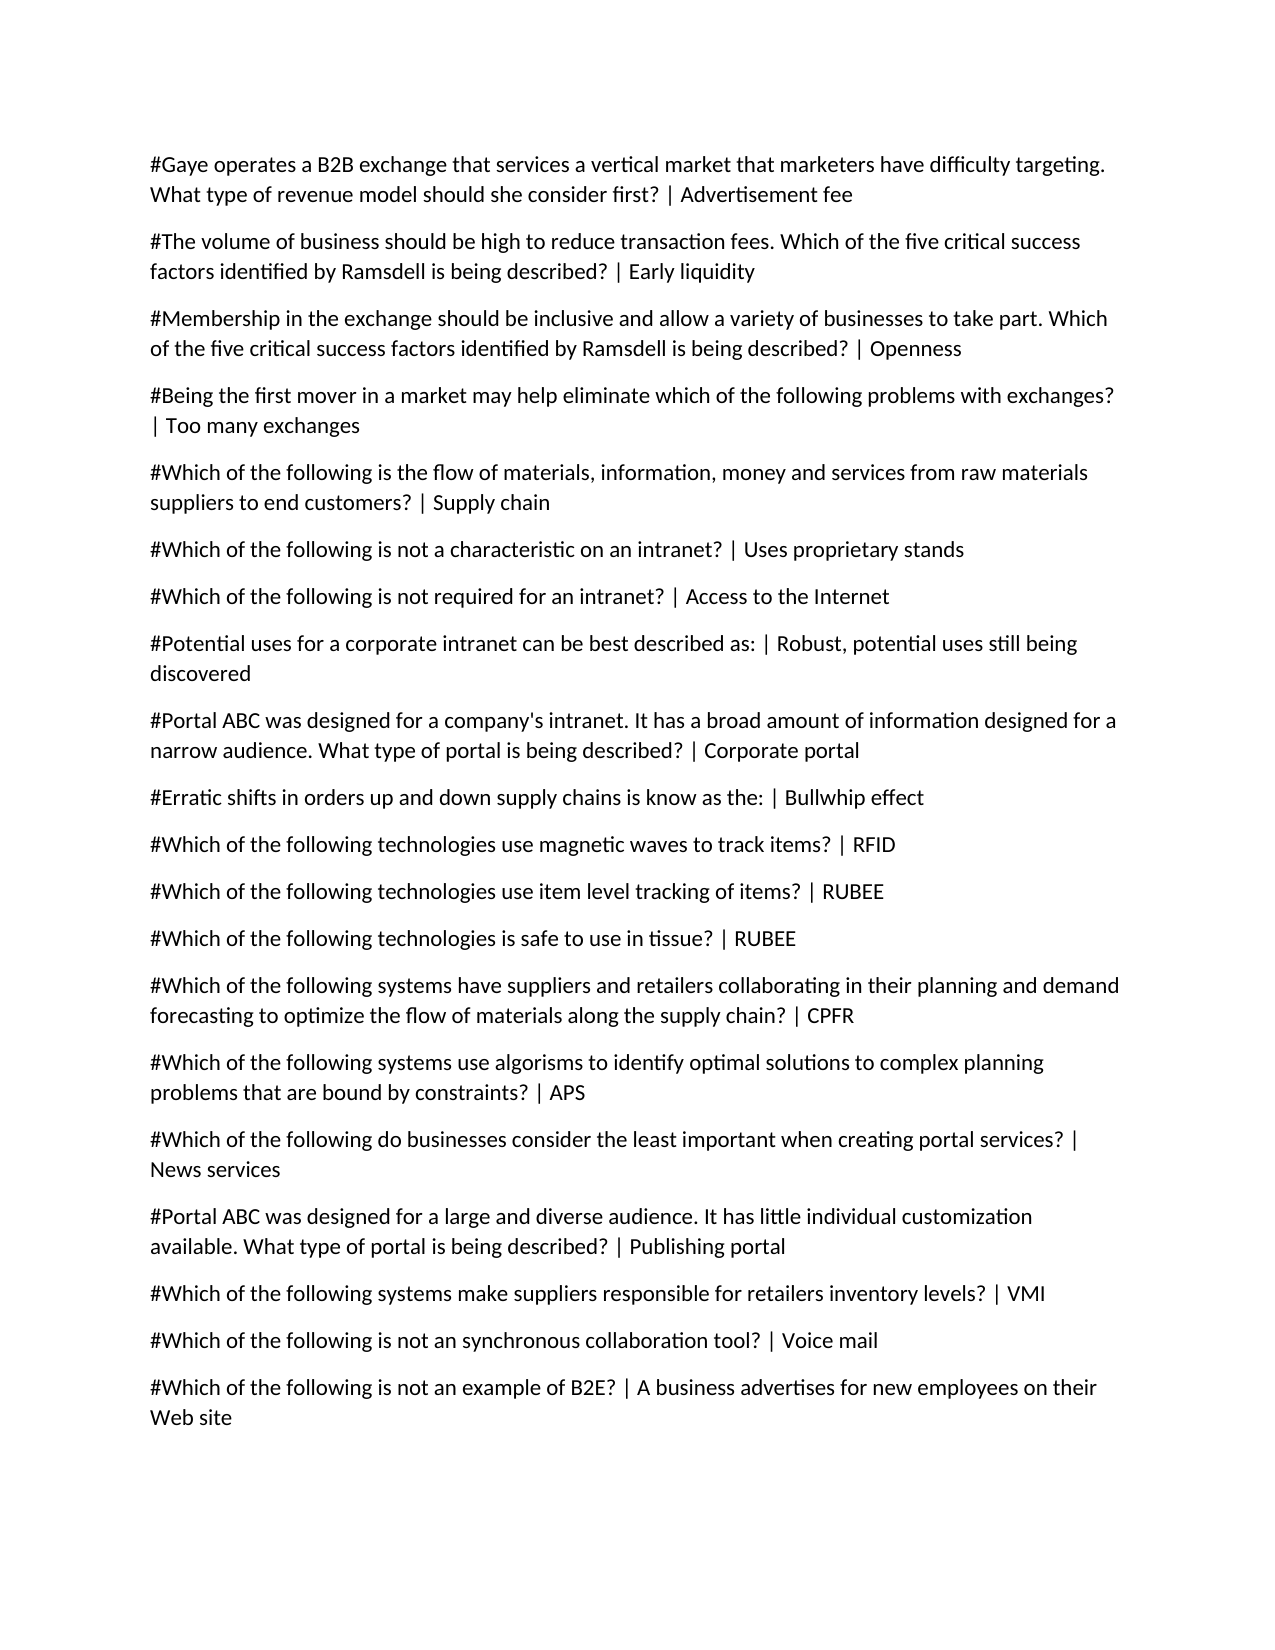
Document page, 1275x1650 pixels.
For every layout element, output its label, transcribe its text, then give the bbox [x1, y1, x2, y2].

text #Erratic shifts in orders up and down supply chains is know as the: | Bullwhip effect [150, 783, 1125, 811]
text #Which of the following is not required for an intranet? | Access to the Internet [150, 582, 1125, 610]
text #Membership in the exchange should be inclusive and allow a variety of businesses to take part. Which of the five critical success factors identified by Ramsdell is being described? | Openness [150, 304, 1125, 362]
text #Which of the following is the flow of materials, information, money and services from raw materials suppliers to end customers? | Supply chain [150, 458, 1125, 517]
text #Being the first mover in a market may help eliminate which of the following problems with exchanges? | Too many exchanges [150, 381, 1125, 439]
text #Which of the following technologies use magnetic waves to track items? | RFID [150, 830, 1125, 858]
text #Which of the following technologies use item level tracking of items? | RUBEE [150, 877, 1125, 905]
text #Which of the following technologies is safe to use in tissue? | RUBEE [150, 924, 1125, 952]
text #Which of the following is not an synchronous collaboration tool? | Voice mail [150, 1326, 1125, 1354]
text #Which of the following systems make suppliers responsible for retailers inventory levels? | VMI [150, 1279, 1125, 1307]
text #Which of the following systems use algorisms to identify optimal solutions to complex planning problems that are bound by constraints? | APS [150, 1048, 1125, 1106]
text #Which of the following do businesses consider the least important when creating portal services? | News services [150, 1125, 1125, 1183]
text #Which of the following is not a characteristic on an intranet? | Uses proprietary stands [150, 535, 1125, 563]
text #The volume of business should be high to reduce transaction fees. Which of the five critical success factors identified by Ramsdell is being described? | Early liquidity [150, 227, 1125, 285]
text #Portal ABC was designed for a large and diverse audience. It has little individual customization available. What type of portal is being described? | Publishing portal [150, 1202, 1125, 1260]
text #Gaye operates a B2B exchange that services a vertical market that marketers have difficulty targeting. What type of revenue model should she consider first? | Advertisement fee [150, 150, 1125, 208]
text #Portal ABC was designed for a company's intranet. It has a broad amount of information designed for a narrow audience. What type of portal is being described? | Corporate portal [150, 706, 1125, 764]
text #Which of the following is not an example of B2E? | A business advertises for new employees on their Web site [150, 1373, 1125, 1431]
text #Which of the following systems have suppliers and retailers collaborating in their planning and demand forecasting to optimize the flow of materials along the supply chain? | CPFR [150, 971, 1125, 1029]
text #Potential uses for a corporate intranet can be best described as: | Robust, potential uses still being discovered [150, 629, 1125, 687]
